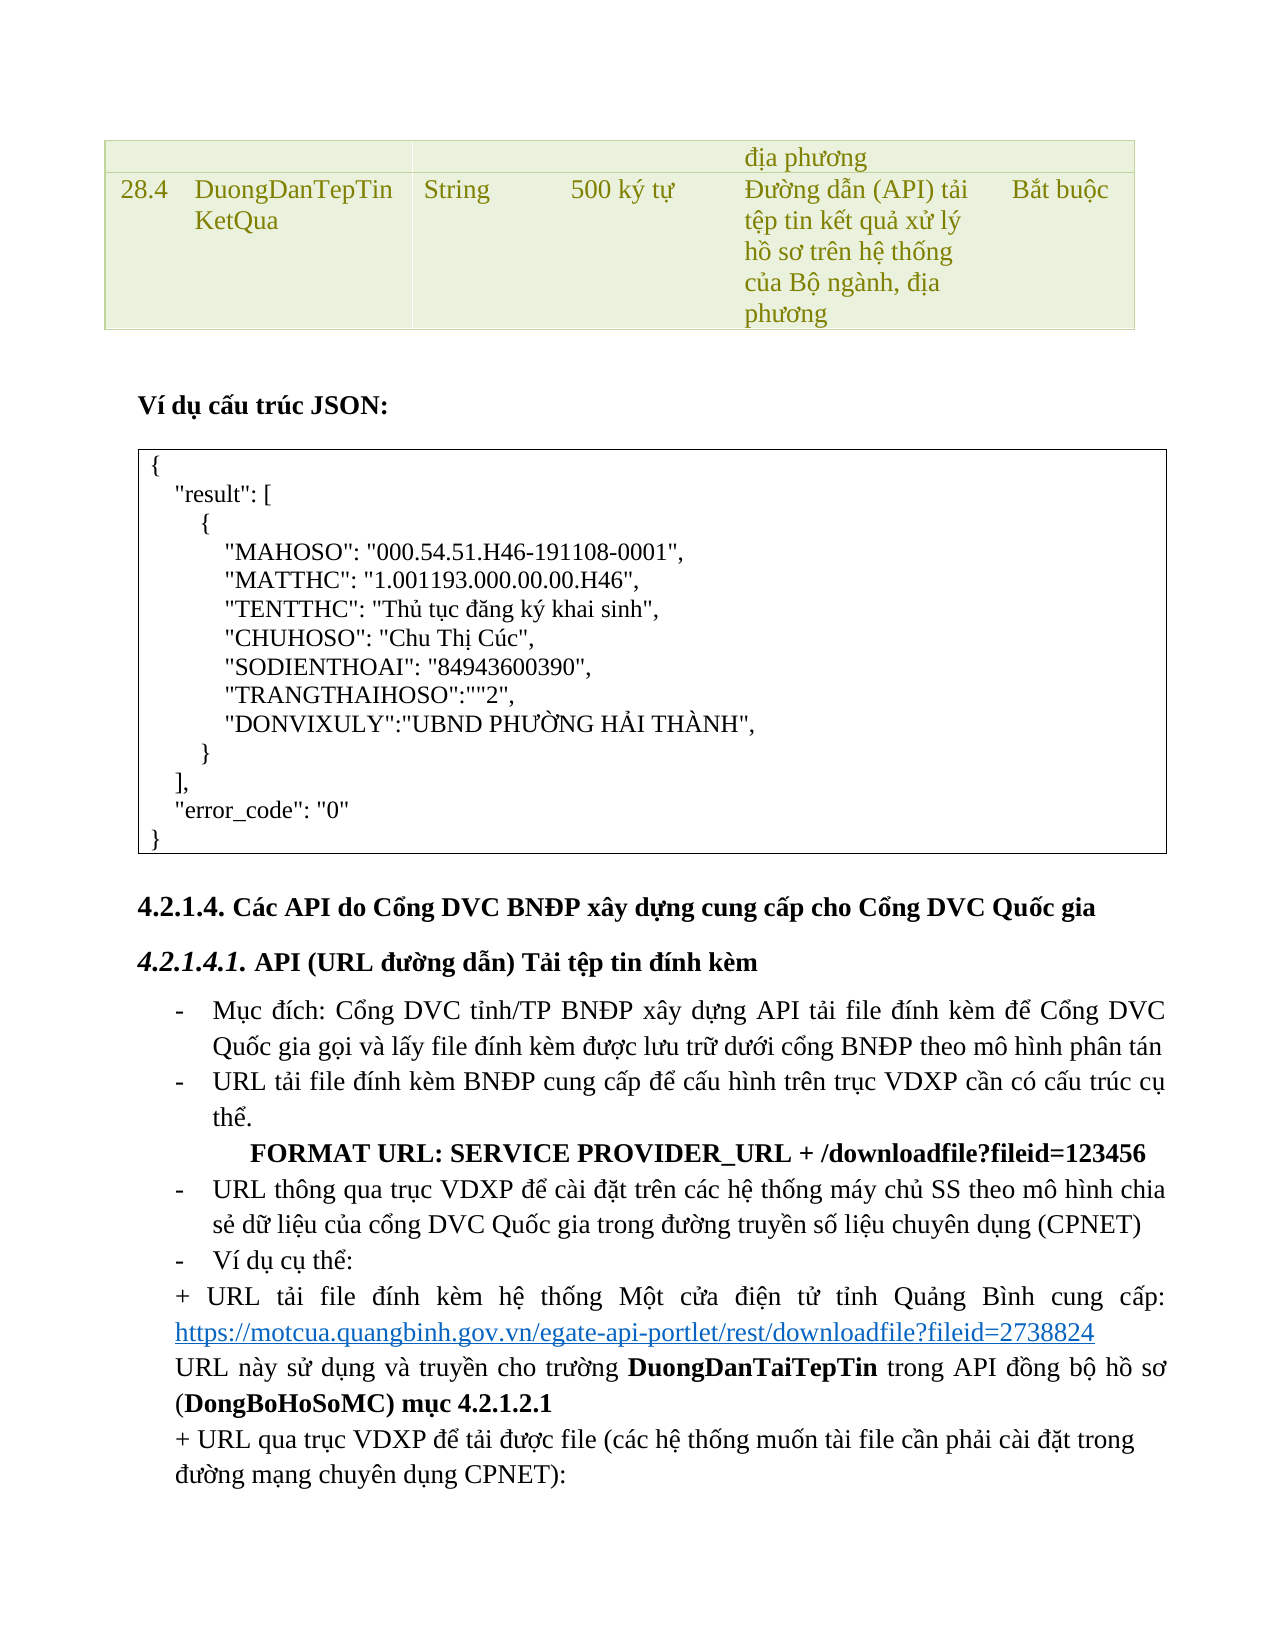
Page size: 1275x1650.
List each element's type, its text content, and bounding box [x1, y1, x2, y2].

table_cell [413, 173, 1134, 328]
list URL thông qua trục VDXP để cài đặt trên các hệ thống máy chủ SS theo mô hình chia sẻ dữ liệu của cổng DVC Quốc gia trong đường truyền số liệu chuyên dụng (CPNET) [175, 1173, 1167, 1239]
text Ví dụ cấu trúc JSON: [137, 389, 1167, 421]
list URL tải file đính kèm BNĐP cung cấp để cấu hình trên trục VDXP cần có cấu trúc cụ thể. [175, 1066, 1167, 1132]
list FORMAT URL: SERVICE PROVIDER_URL + /downloadfile?fileid=123456 [212, 1137, 1167, 1168]
text URL này sử dụng và truyền cho trường DuongDanTaiTepTin trong API đồng bộ hồ sơ (DongBoHoSoMC) mục 4.2.1.2.1 [175, 1351, 1167, 1418]
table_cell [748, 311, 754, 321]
list Mục đích: Cổng DVC tỉnh/TP BNĐP xây dựng API tải file đính kèm để Cổng DVC Quốc gia gọi và lấy file đính kèm được lưu trữ dưới cổng BNĐP theo mô hình phân tán [175, 994, 1167, 1061]
subtitle Các API do Cổng DVC BNĐP xây dựng cung cấp cho Cổng DVC Quốc gia [137, 889, 1167, 923]
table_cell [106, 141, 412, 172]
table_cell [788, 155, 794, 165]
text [175, 1423, 1167, 1490]
text + URL tải file đính kèm hệ thống Một cửa điện tử tỉnh Quảng Bình cung cấp: https://motcua.quangbinh.gov.vn/egate-api-portlet/rest/downloadfile?fileid=2738824 [175, 1280, 1167, 1347]
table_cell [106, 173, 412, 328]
list Ví dụ cụ thể: [175, 1244, 1167, 1275]
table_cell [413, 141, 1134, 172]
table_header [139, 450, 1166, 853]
subtitle API (URL đường dẫn) Tải tệp tin đính kèm [137, 944, 1167, 977]
